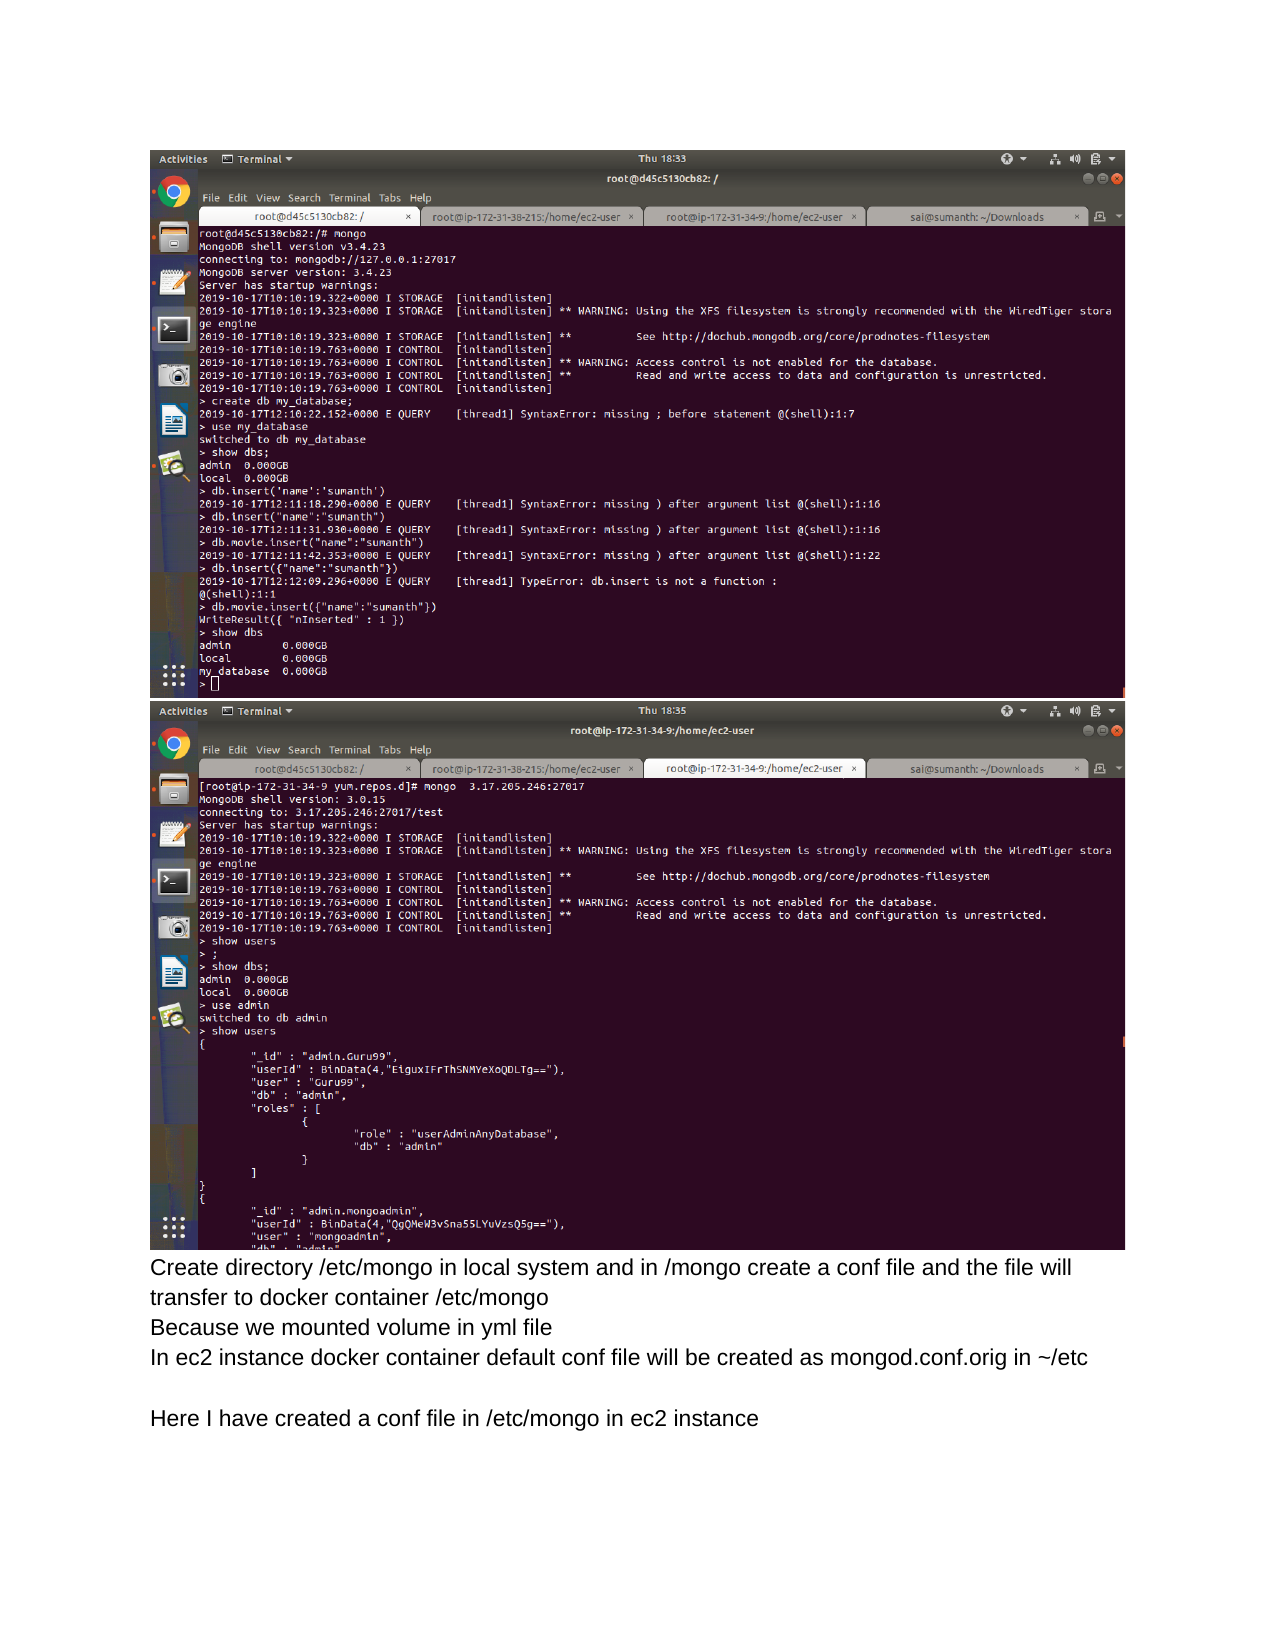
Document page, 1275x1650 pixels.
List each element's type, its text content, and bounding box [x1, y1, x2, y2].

picture [150, 701, 1125, 1250]
text Create directory /etc/mongo in local system and in /mongo create a conf file and the file will transfer to docker container /etc/mongo [150, 1253, 1125, 1310]
text Here I have created a conf file in /etc/mongo in ec2 instance [150, 1404, 1125, 1431]
text Because we mounted volume in yml file [150, 1314, 1125, 1340]
text In ec2 instance docker container default conf file will be created as mongod.conf.orig in ~/etc [150, 1344, 1125, 1371]
picture [150, 150, 1125, 698]
